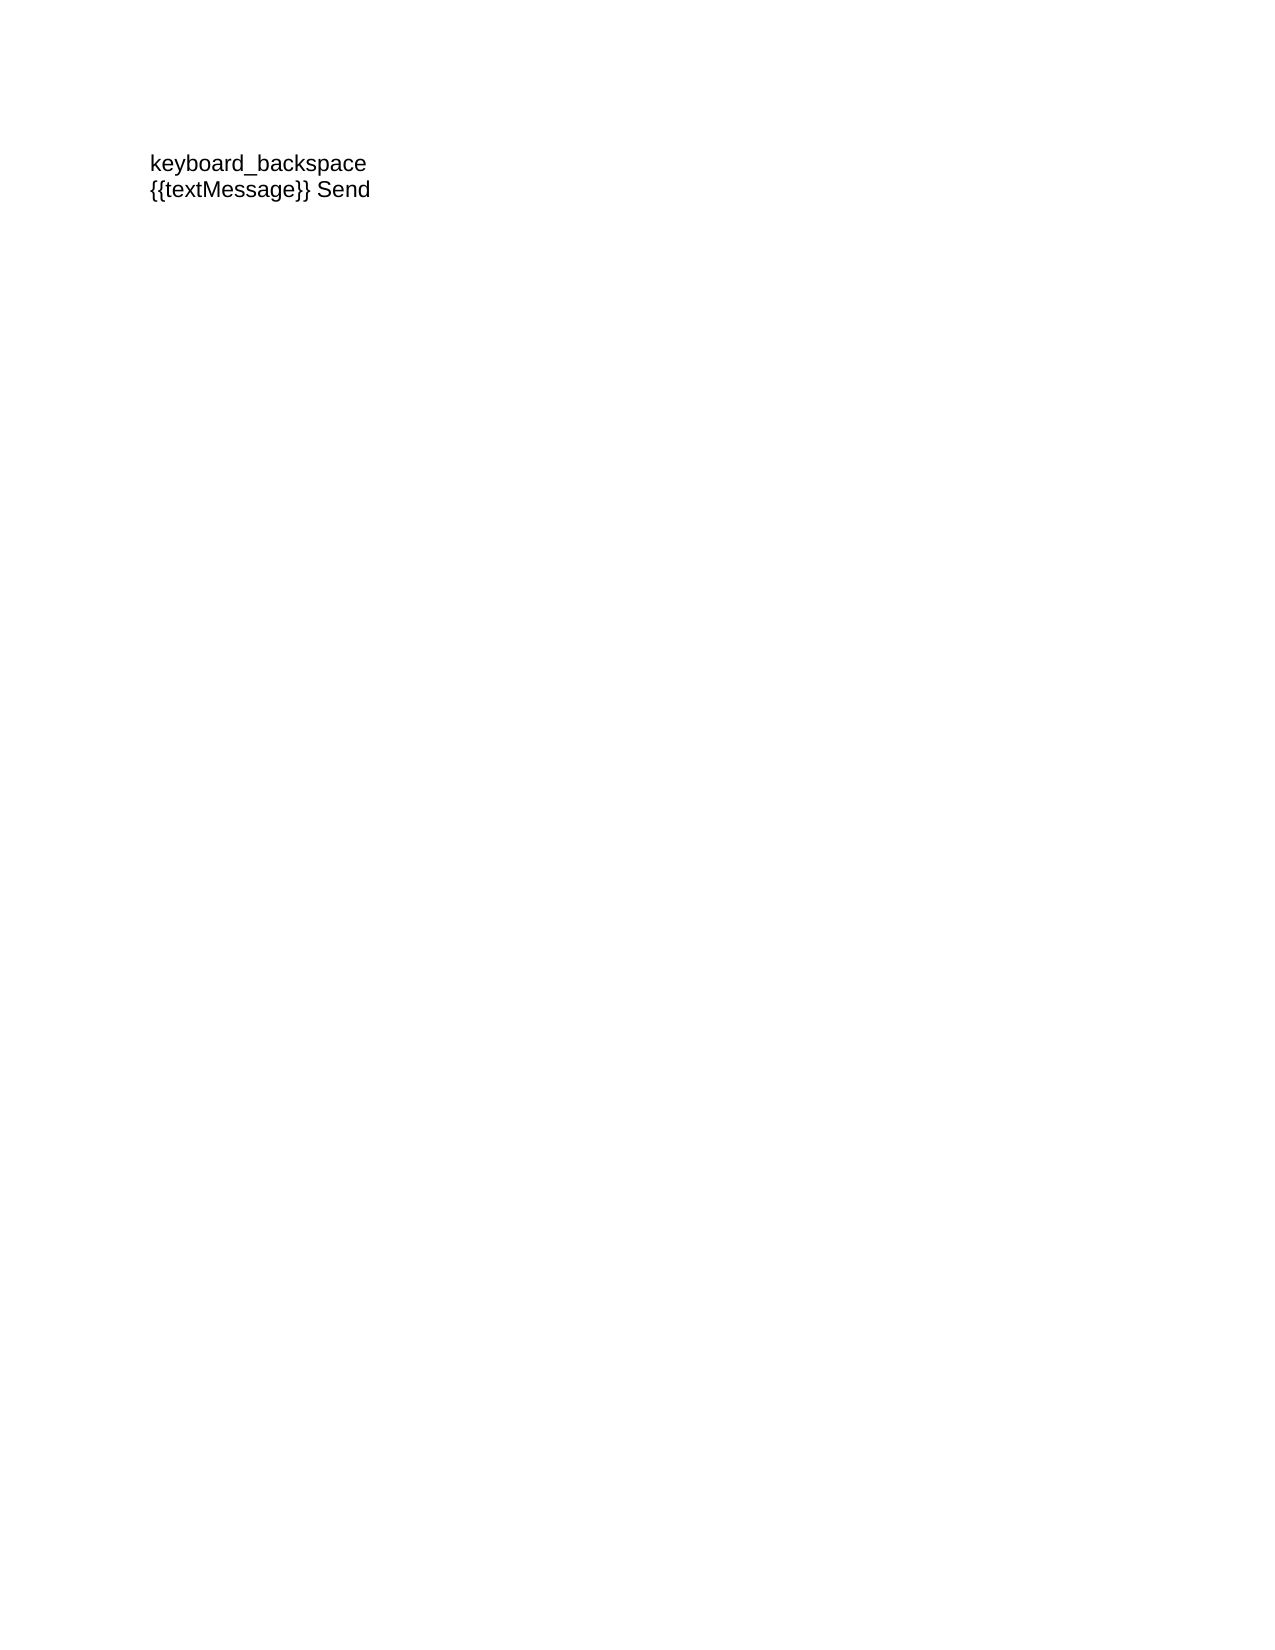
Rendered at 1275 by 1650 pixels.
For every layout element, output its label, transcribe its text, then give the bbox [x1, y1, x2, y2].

text keyboard_backspace [150, 150, 1125, 176]
text {{textMessage}} Send [150, 176, 1125, 203]
